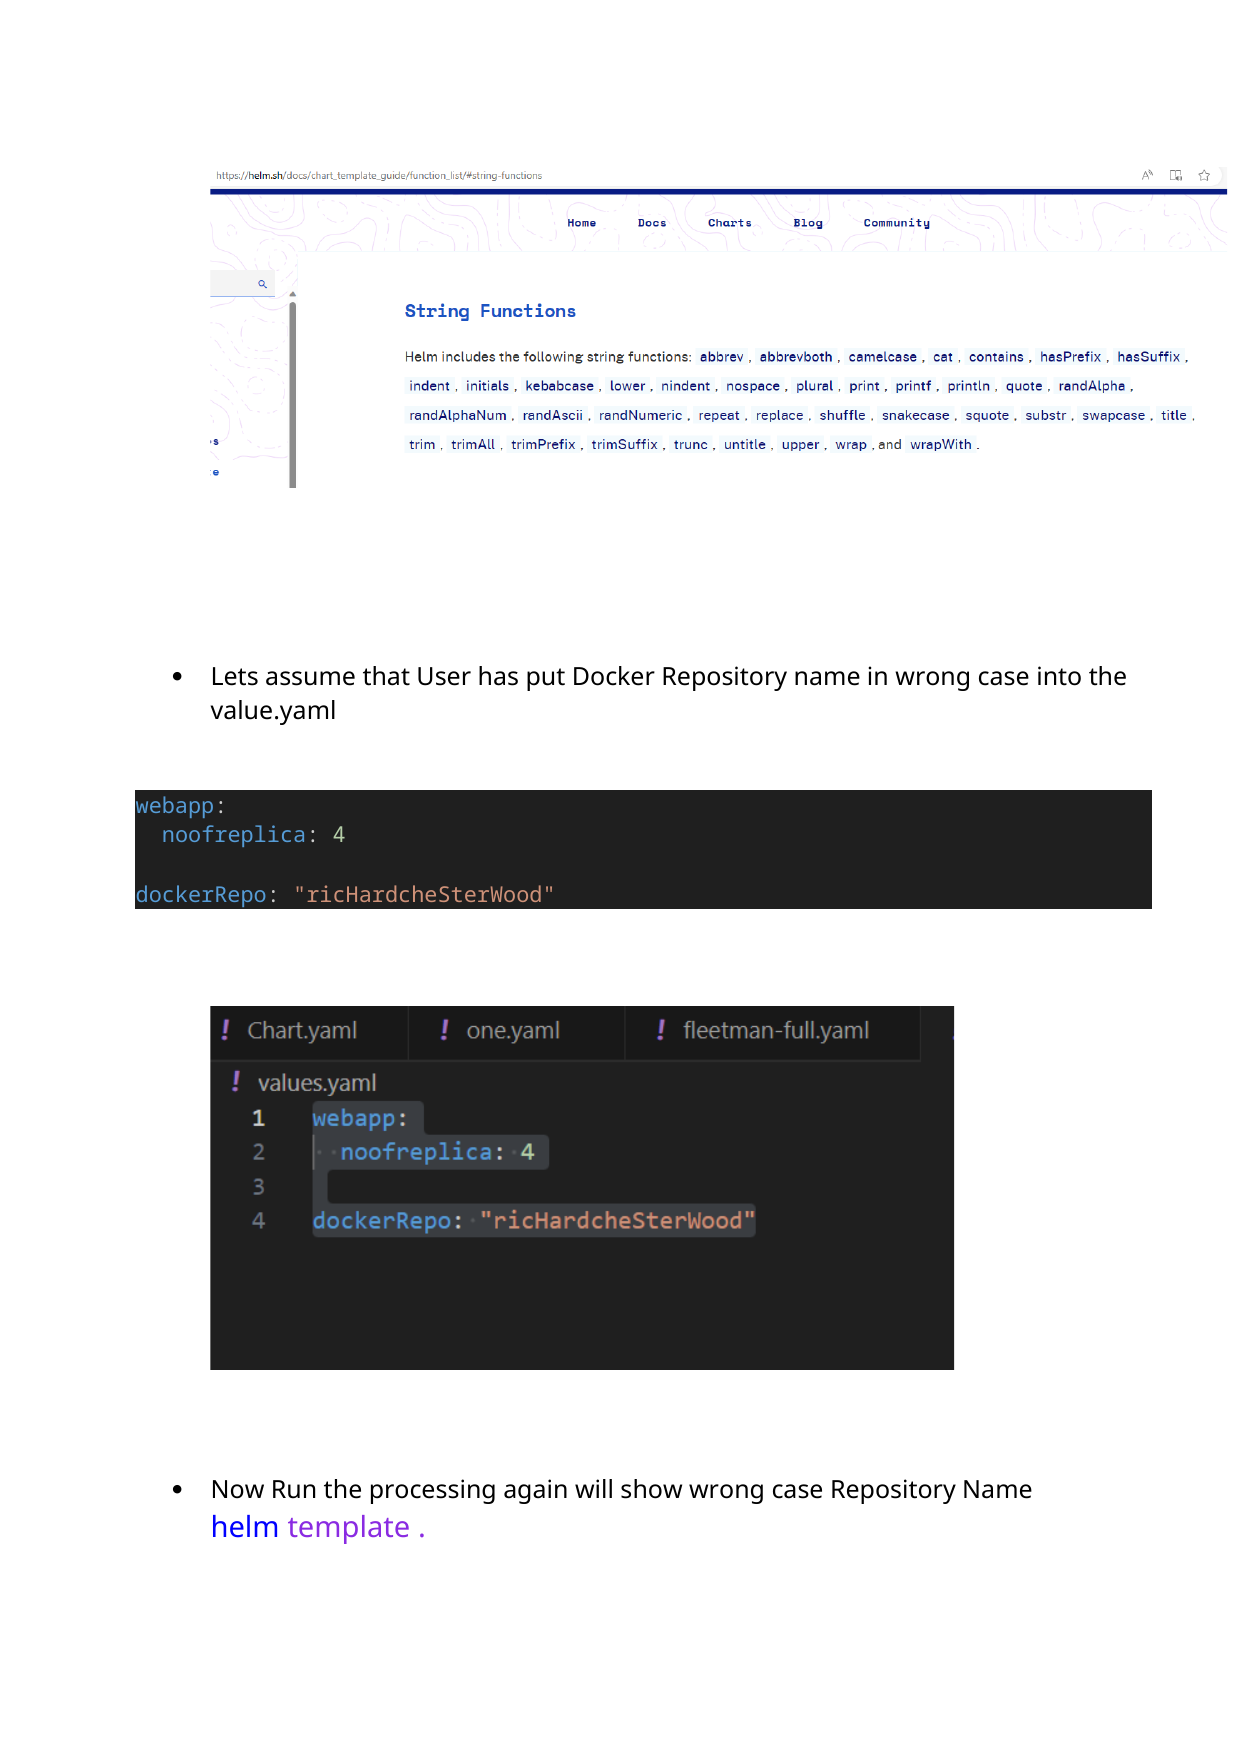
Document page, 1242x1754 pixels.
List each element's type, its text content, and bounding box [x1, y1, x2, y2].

text noofreplica: 4 [135, 819, 1152, 849]
list Now Run the processing again will show wrong case Repository Name [173, 1472, 1152, 1506]
text webapp: [135, 790, 1152, 819]
text dockerRepo: "ricHardcheSterWood" [135, 879, 1152, 909]
picture [210, 1006, 955, 1370]
picture [210, 167, 1228, 488]
list helm template . [210, 1506, 1152, 1546]
list Lets assume that User has put Docker Repository name in wrong case into the value.yaml [173, 658, 1152, 726]
